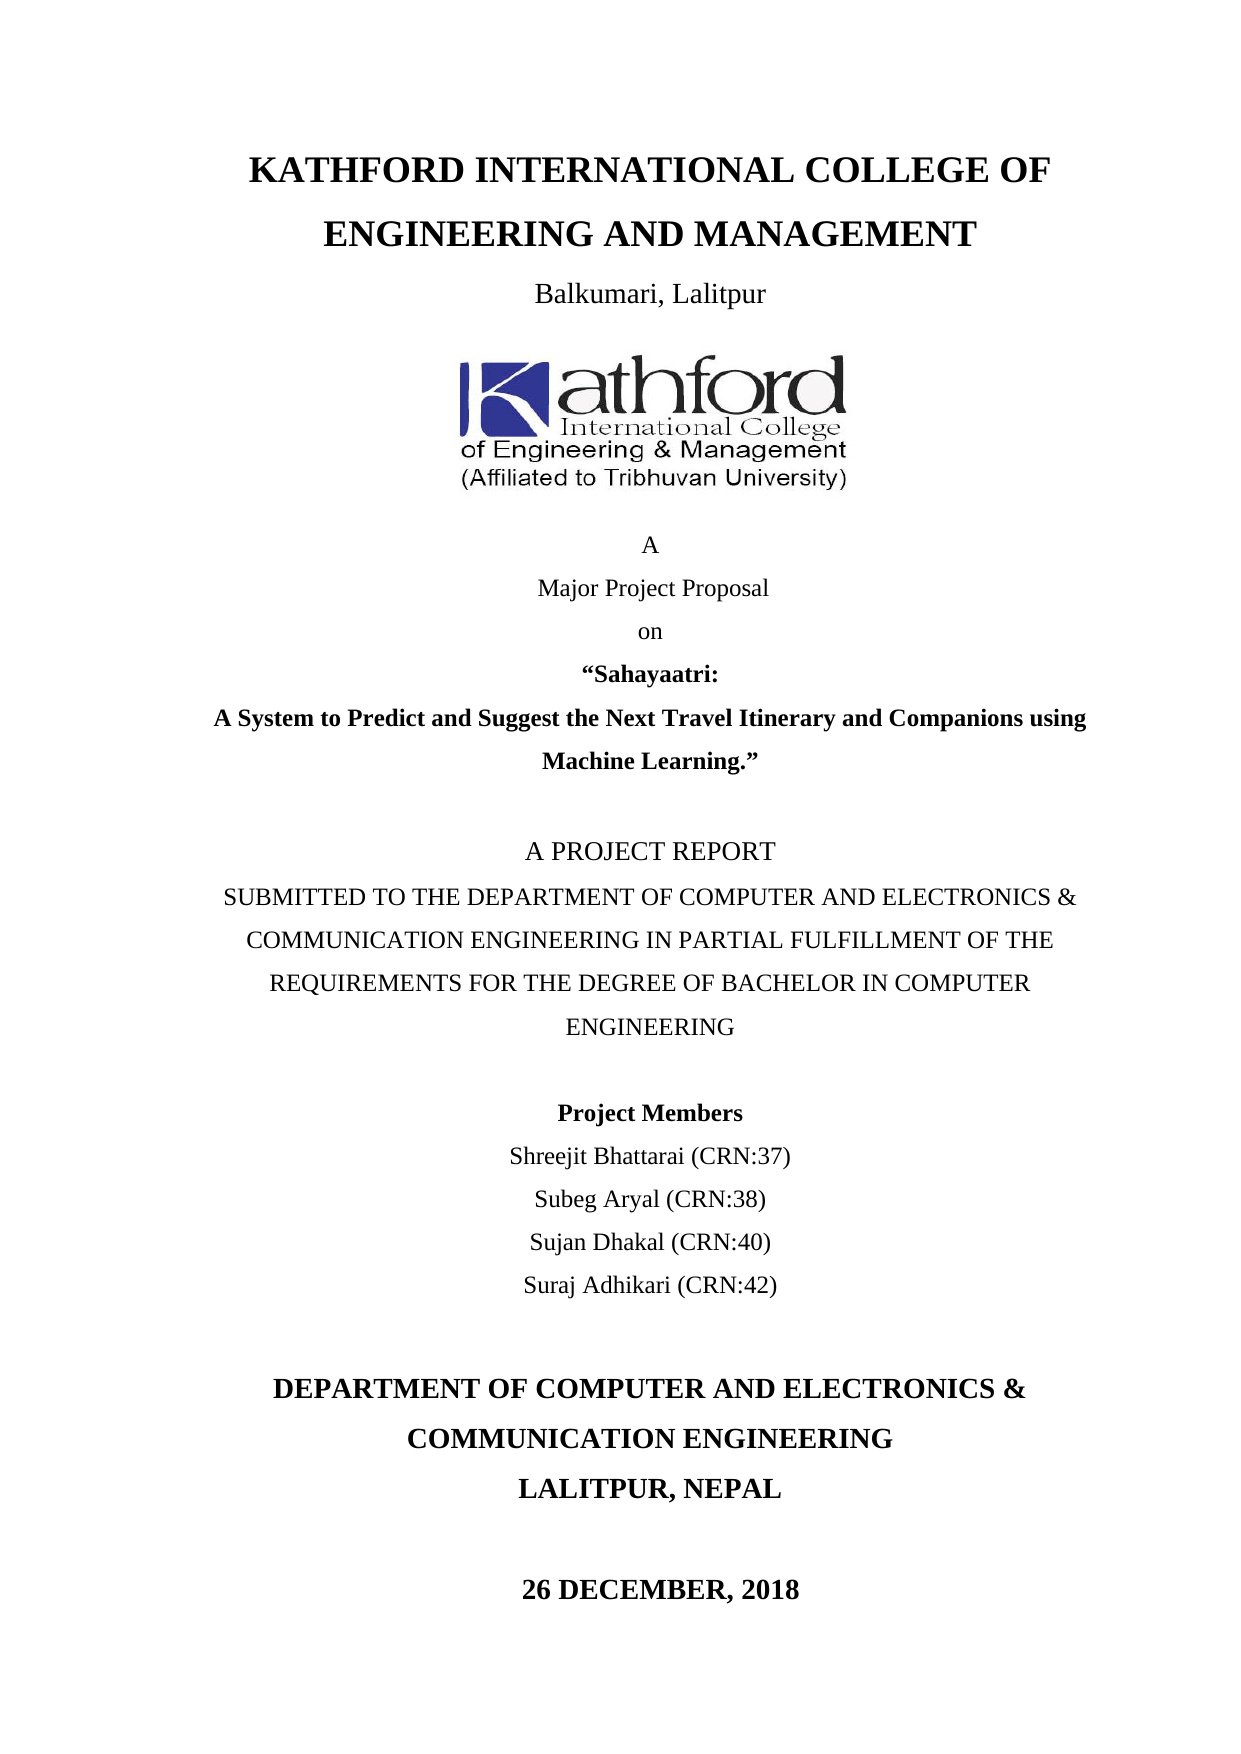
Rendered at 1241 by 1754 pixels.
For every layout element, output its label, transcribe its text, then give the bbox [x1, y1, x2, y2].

text KATHFORD INTERNATIONAL COLLEGE OF ENGINEERING AND MANAGEMENT [207, 147, 1093, 255]
text Shreejit Bhattarai (CRN:37) [207, 1141, 1093, 1170]
text LALITPUR, NEPAL [207, 1472, 1093, 1505]
text Balkumari, Lalitpur [207, 276, 1093, 310]
text A PROJECT REPORT [207, 836, 1093, 867]
text SUBMITTED TO THE DEPARTMENT OF COMPUTER AND ELECTRONICS & [207, 882, 1093, 911]
text Suraj Adhikari (CRN:42) [207, 1270, 1093, 1299]
picture [437, 343, 864, 502]
text on [207, 616, 1093, 645]
text Sujan Dhakal (CRN:40) [207, 1227, 1093, 1256]
text REQUIREMENTS FOR THE DEGREE OF BACHELOR IN COMPUTER ENGINEERING [207, 968, 1093, 1040]
text 26 DECEMBER, 2018 [432, 1572, 1093, 1607]
text Project Members [207, 1098, 1093, 1127]
text “Sahayaatri: [207, 659, 1093, 688]
text DEPARTMENT OF COMPUTER AND ELECTRONICS & COMMUNICATION ENGINEERING [207, 1371, 1093, 1455]
text A [207, 530, 1093, 559]
text A System to Predict and Suggest the Next Travel Itinerary and Companions using Machine Learning.” [207, 703, 1093, 774]
text Major Project Proposal [207, 573, 1093, 602]
text Subeg Aryal (CRN:38) [207, 1184, 1093, 1213]
text COMMUNICATION ENGINEERING IN PARTIAL FULFILLMENT OF THE [207, 925, 1093, 954]
